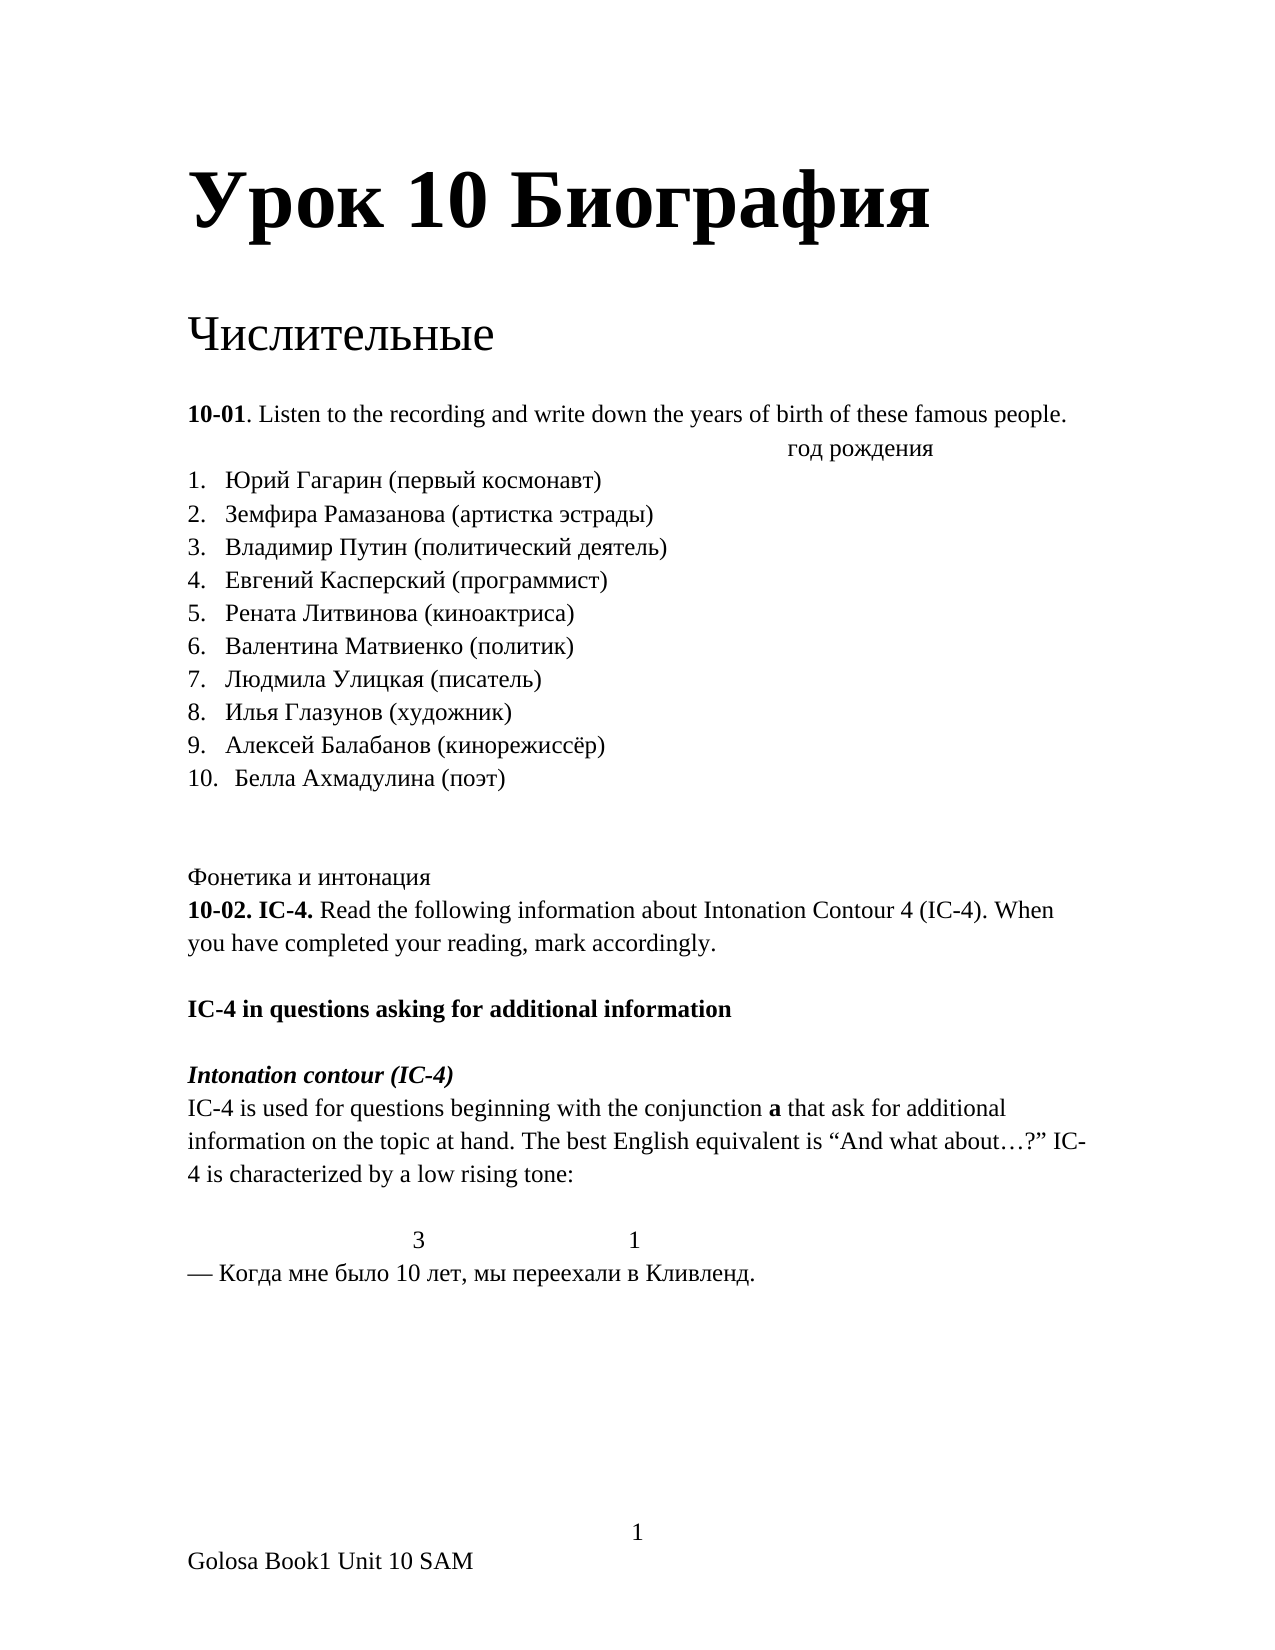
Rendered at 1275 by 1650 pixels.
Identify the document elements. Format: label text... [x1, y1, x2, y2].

text IC-4 is used for questions beginning with the conjunction а that ask for additional information on the topic at hand. The best English equivalent is “And what about…?” IC-4 is characterized by a low rising tone: [187, 1093, 1087, 1188]
text — Когда мне было 10 лет, мы переехали в Кливленд. [187, 1258, 1087, 1287]
text 10-02. IC-4. Read the following information about Intonation Contour 4 (IC-4). When you have completed your reading, mark accordingly. [187, 895, 1087, 957]
text 3. Владимир Путин (политический деятель) [187, 532, 1087, 560]
text 4. Евгений Касперский (программист) [187, 565, 1087, 593]
text Фонетика и интонация [187, 862, 1087, 891]
text 10-01. Listen to the recording and write down the years of birth of these famous people. [187, 399, 1087, 428]
text 10. Белла Ахмадулина (поэт) [187, 763, 1087, 792]
text 3 1 [412, 1225, 1087, 1254]
text год рождения [787, 433, 1087, 461]
text 7. Людмила Улицкая (писатель) [187, 664, 1087, 692]
text Intonation contour (IC-4) [187, 1060, 1087, 1089]
text IC-4 in questions asking for additional information [187, 994, 1087, 1023]
text 5. Рената Литвинова (киноактриса) [187, 598, 1087, 626]
text Урок 10 Биография [187, 150, 1087, 246]
text Числительные [187, 303, 1087, 361]
text 6. Валентина Матвиенко (политик) [187, 631, 1087, 659]
text 2. Земфира Рамазанова (артистка эстрады) [187, 499, 1087, 527]
text 8. Илья Глазунов (художник) [187, 697, 1087, 726]
text 1. Юрий Гагарин (первый космонавт) [187, 466, 1087, 494]
text 9. Алексей Балабанов (кинорежиссёр) [187, 730, 1087, 758]
